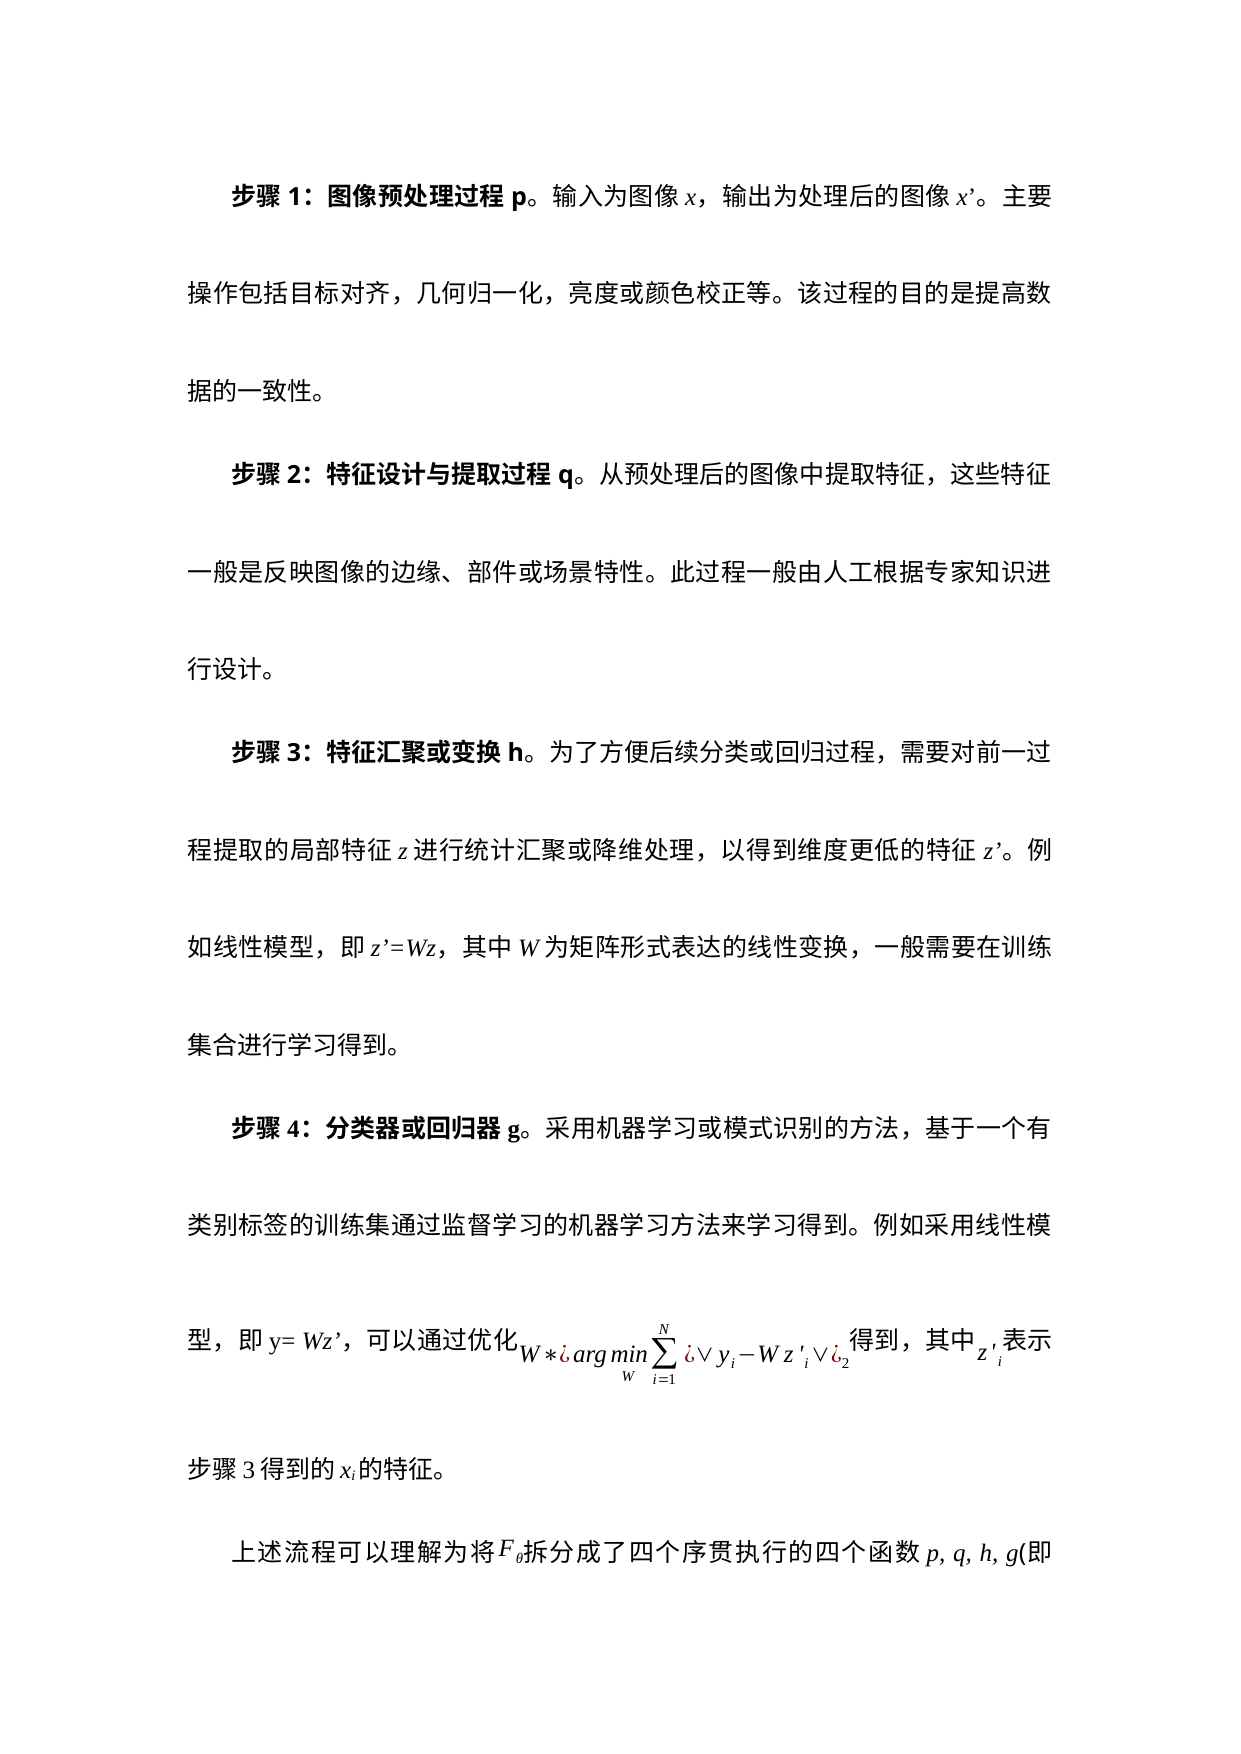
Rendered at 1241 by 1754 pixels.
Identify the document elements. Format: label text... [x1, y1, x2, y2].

text 步骤2：特征设计与提取过程q。从预处理后的图像中提取特征，这些特征一般是反映图像的边缘、部件或场景特性。此过程一般由人工根据专家知识进行设计。 [187, 440, 1053, 700]
text 上述流程可以理解为将拆分成了四个序贯执行的四个函数p, q, h, g(即y=g(h(q(p(x))))。很显然，与深度学习端到端的自动学习相比，上述流程非常依赖基于专家知识的人工设计。通常称这些模型为浅层视觉模型。下面将针对后面三个步骤进行概述。 [187, 1518, 1053, 1583]
text 步骤4：分类器或回归器g。采用机器学习或模式识别的方法，基于一个有类别标签的训练集通过监督学习的机器学习方法来学习得到。例如采用线性模型，即y= Wz’，可以通过优化得到，其中表示步骤3得到的xi的特征。 [187, 1094, 1053, 1500]
text 步骤1：图像预处理过程p。输入为图像x，输出为处理后的图像x’。主要操作包括目标对齐，几何归一化，亮度或颜色校正等。该过程的目的是提高数据的一致性。 [187, 162, 1053, 422]
text 步骤3：特征汇聚或变换h。为了方便后续分类或回归过程，需要对前一过程提取的局部特征z进行统计汇聚或降维处理，以得到维度更低的特征z’。例如线性模型，即z’=Wz，其中W为矩阵形式表达的线性变换，一般需要在训练集合进行学习得到。 [187, 718, 1053, 1076]
